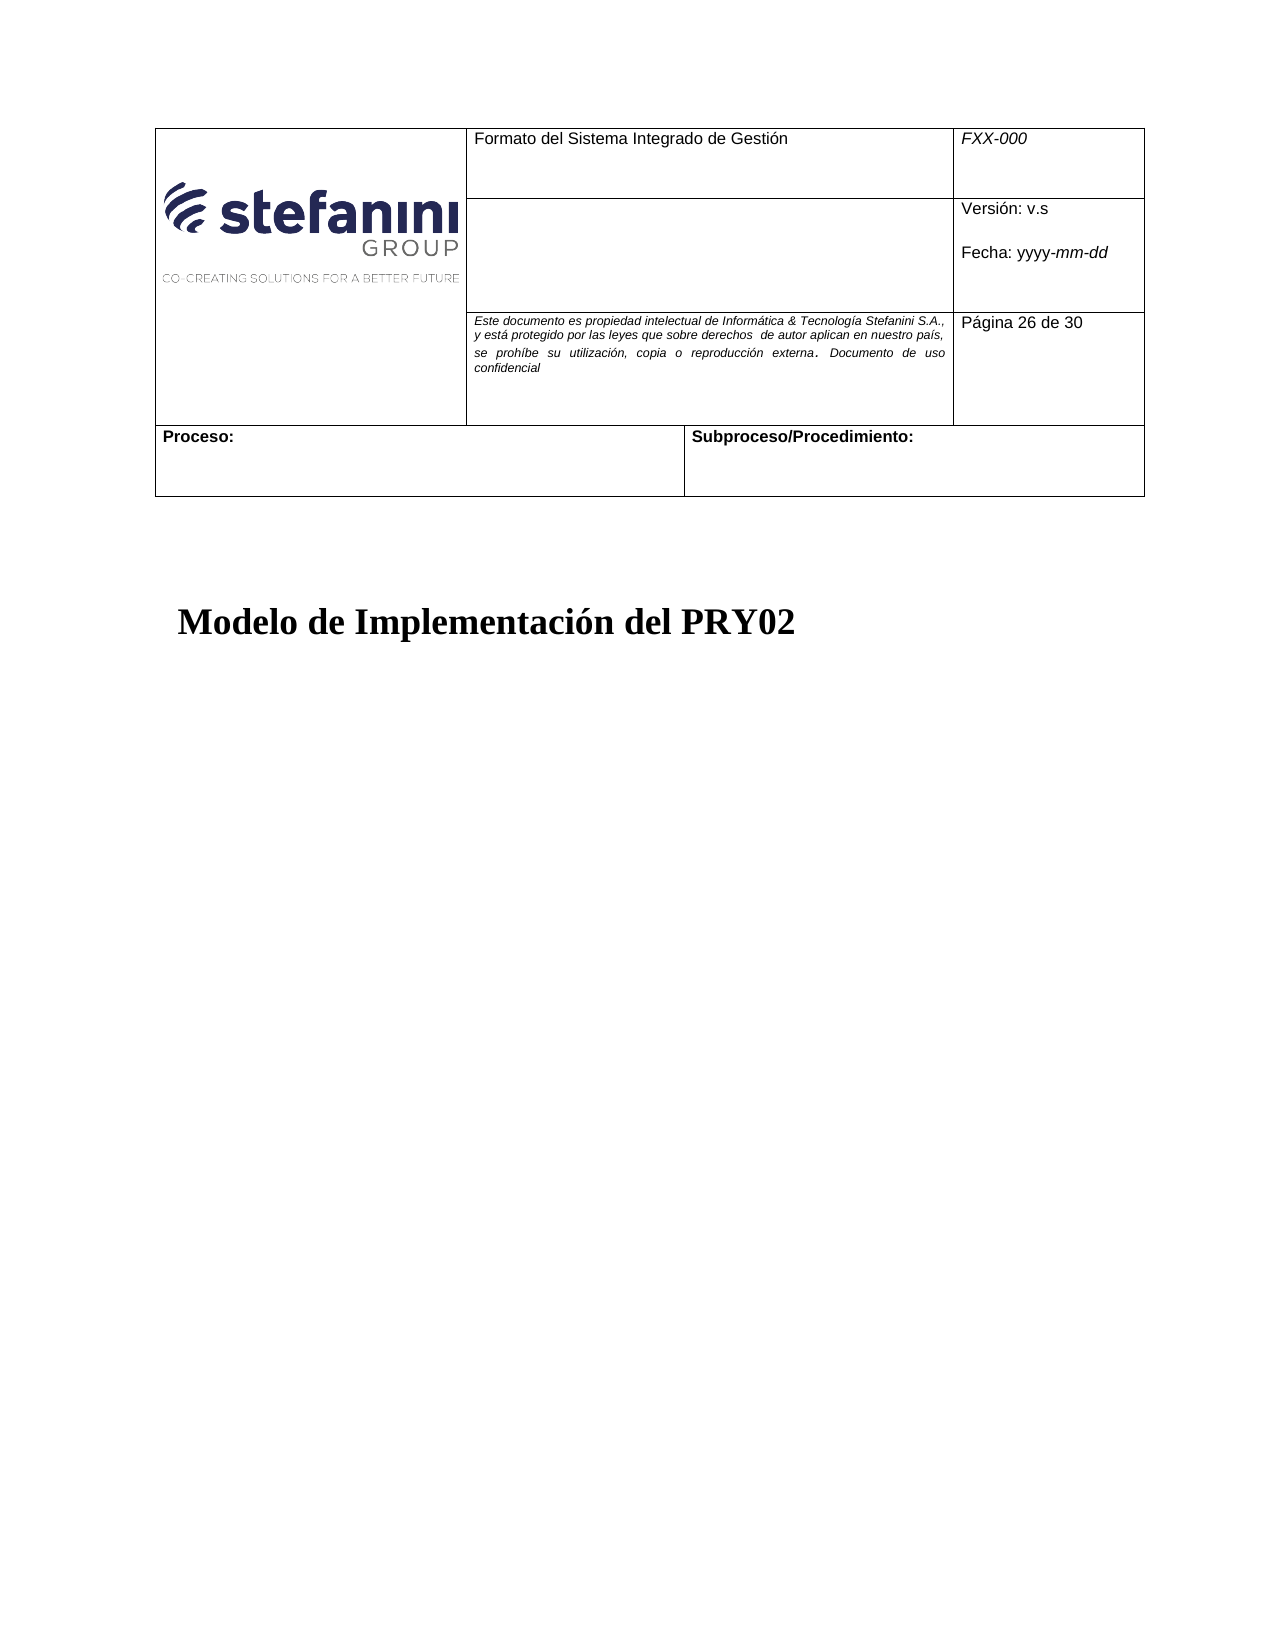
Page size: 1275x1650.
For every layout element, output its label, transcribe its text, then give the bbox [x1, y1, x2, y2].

picture [162, 182, 460, 286]
subtitle Modelo de Implementación del PRY02 [177, 599, 1098, 642]
